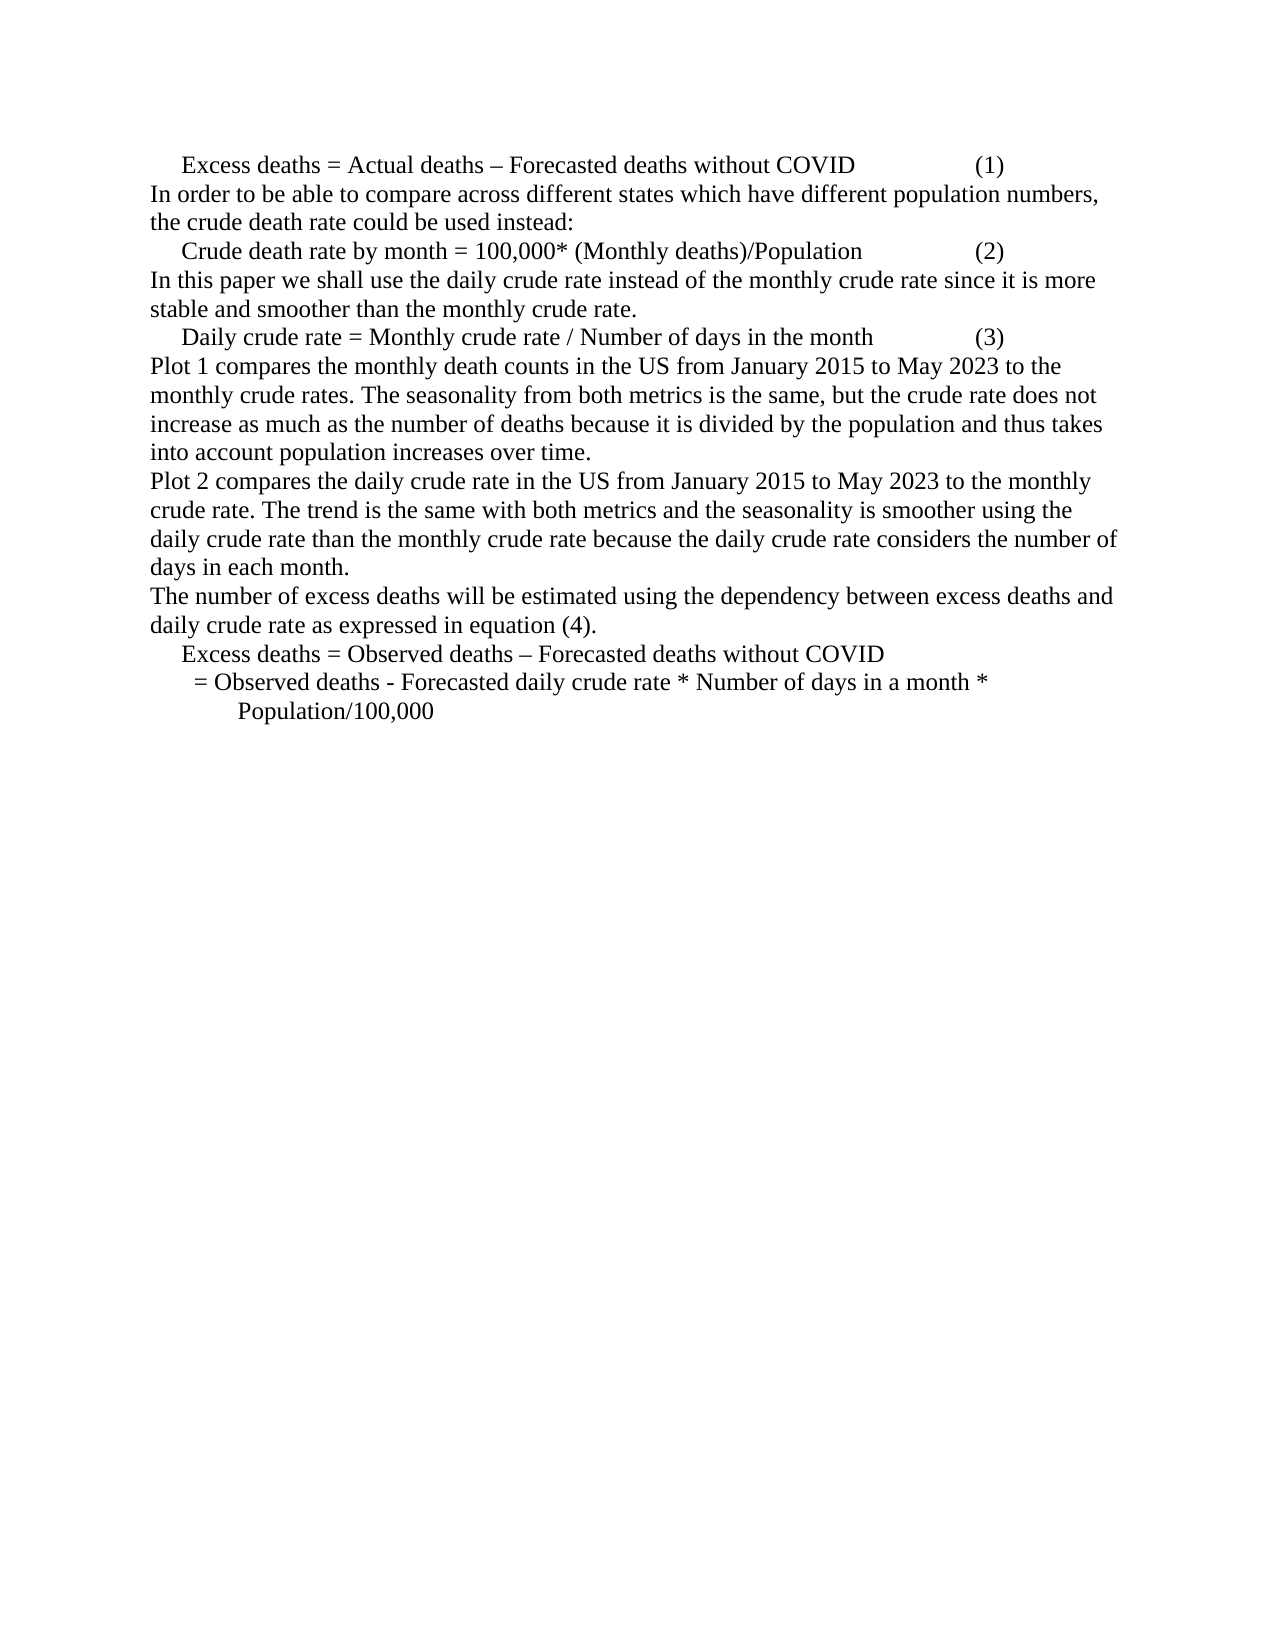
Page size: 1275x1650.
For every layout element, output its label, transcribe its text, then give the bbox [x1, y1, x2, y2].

text In order to be able to compare across different states which have different population numbers, the crude death rate could be used instead: [150, 179, 1125, 236]
text Plot 1 compares the monthly death counts in the US from January 2015 to May 2023 to the monthly crude rates. The seasonality from both metrics is the same, but the crude rate does not increase as much as the number of deaths because it is divided by the population and thus takes into account population increases over time. [150, 351, 1125, 466]
text = Observed deaths - Forecasted daily crude rate * Number of days in a month * [150, 667, 1125, 696]
text In this paper we shall use the daily crude rate instead of the monthly crude rate since it is more stable and smoother than the monthly crude rate. [150, 265, 1125, 322]
text Excess deaths = Observed deaths – Forecasted deaths without COVID [150, 639, 1125, 667]
text Crude death rate by month = 100,000* (Monthly deaths)/Population (2) [150, 236, 1125, 265]
text Excess deaths = Actual deaths – Forecasted deaths without COVID (1) [150, 150, 1125, 179]
text Plot 2 compares the daily crude rate in the US from January 2015 to May 2023 to the monthly crude rate. The trend is the same with both metrics and the seasonality is smoother using the daily crude rate than the monthly crude rate because the daily crude rate considers the number of days in each month. [150, 466, 1125, 581]
text Population/100,000 [150, 696, 1125, 725]
text The number of excess deaths will be estimated using the dependency between excess deaths and daily crude rate as expressed in equation (4). [150, 581, 1125, 639]
text Daily crude rate = Monthly crude rate / Number of days in the month (3) [150, 322, 1125, 351]
